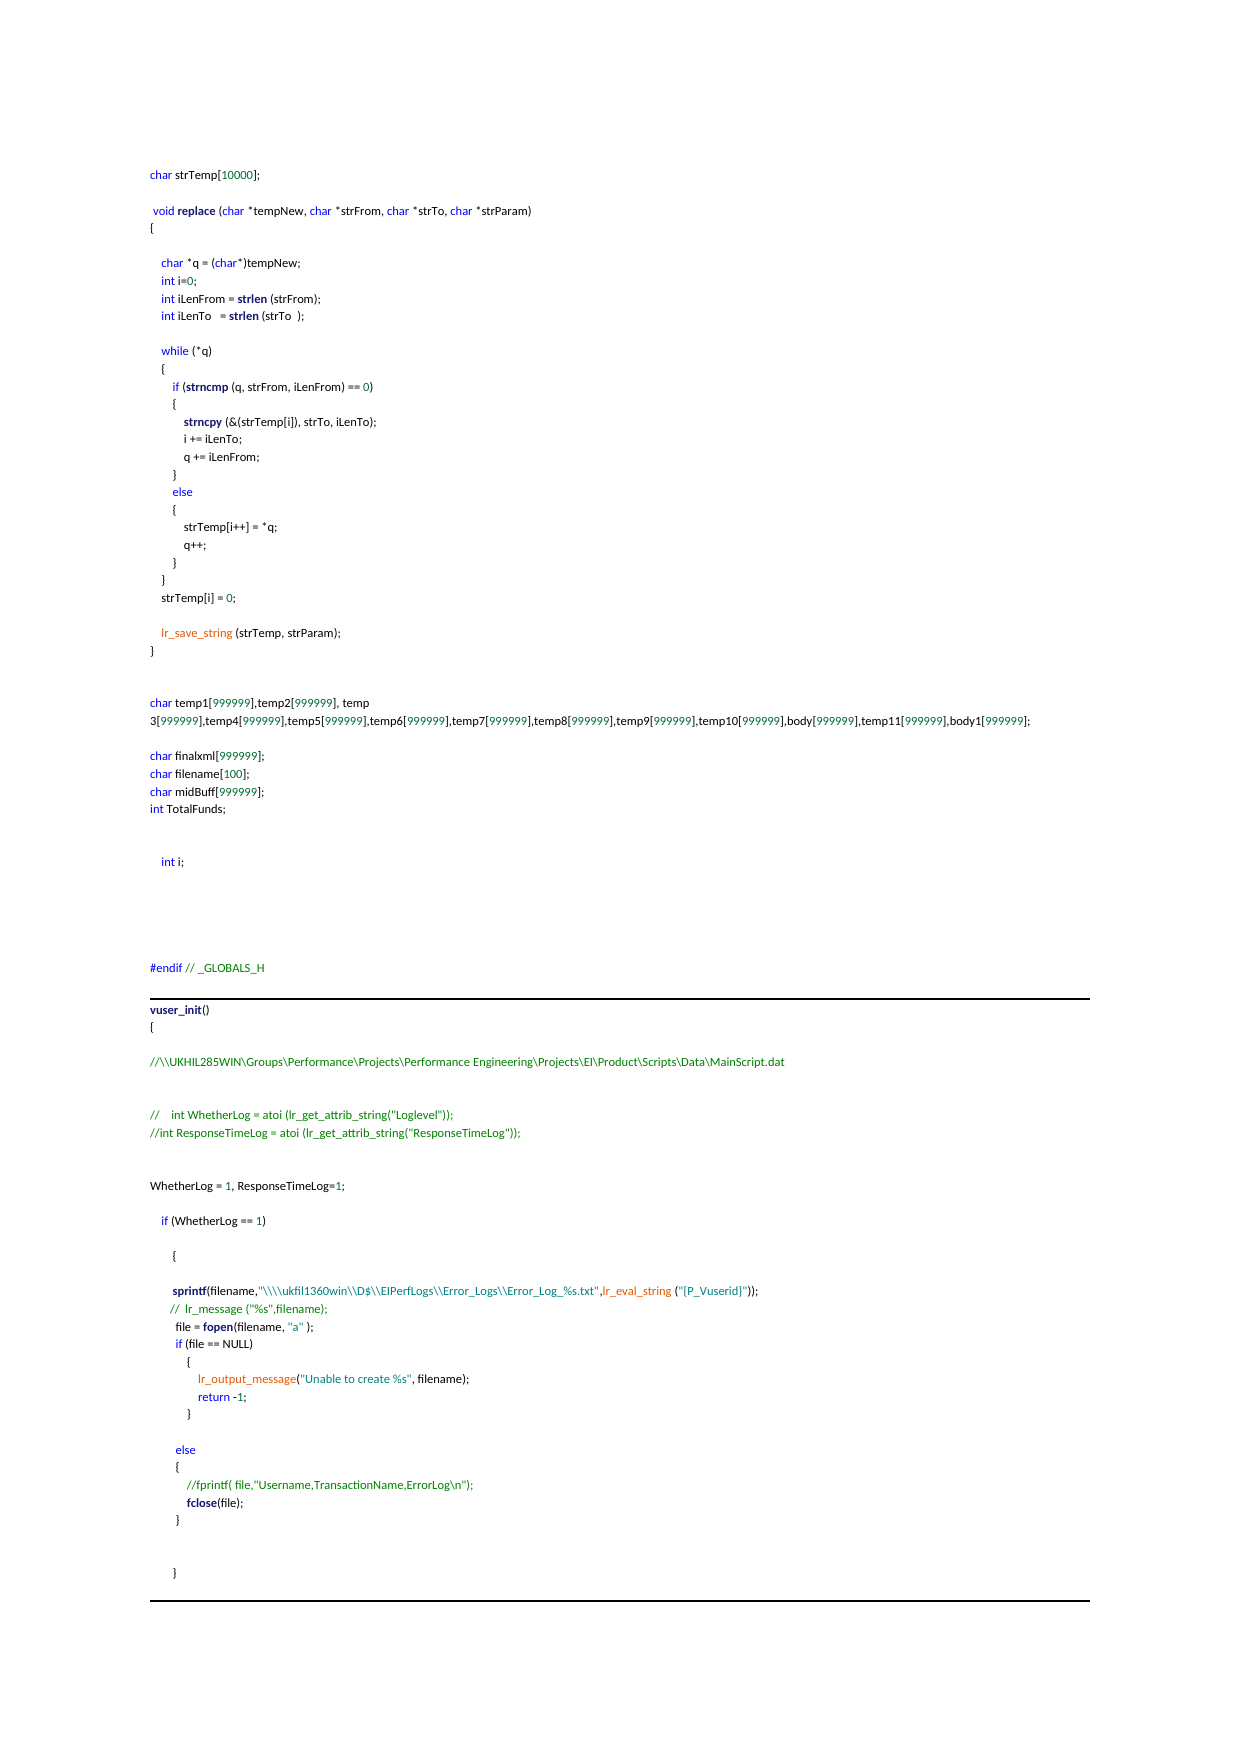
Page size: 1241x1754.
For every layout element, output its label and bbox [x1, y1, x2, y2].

text [150, 1000, 1090, 1600]
text [150, 150, 1090, 975]
